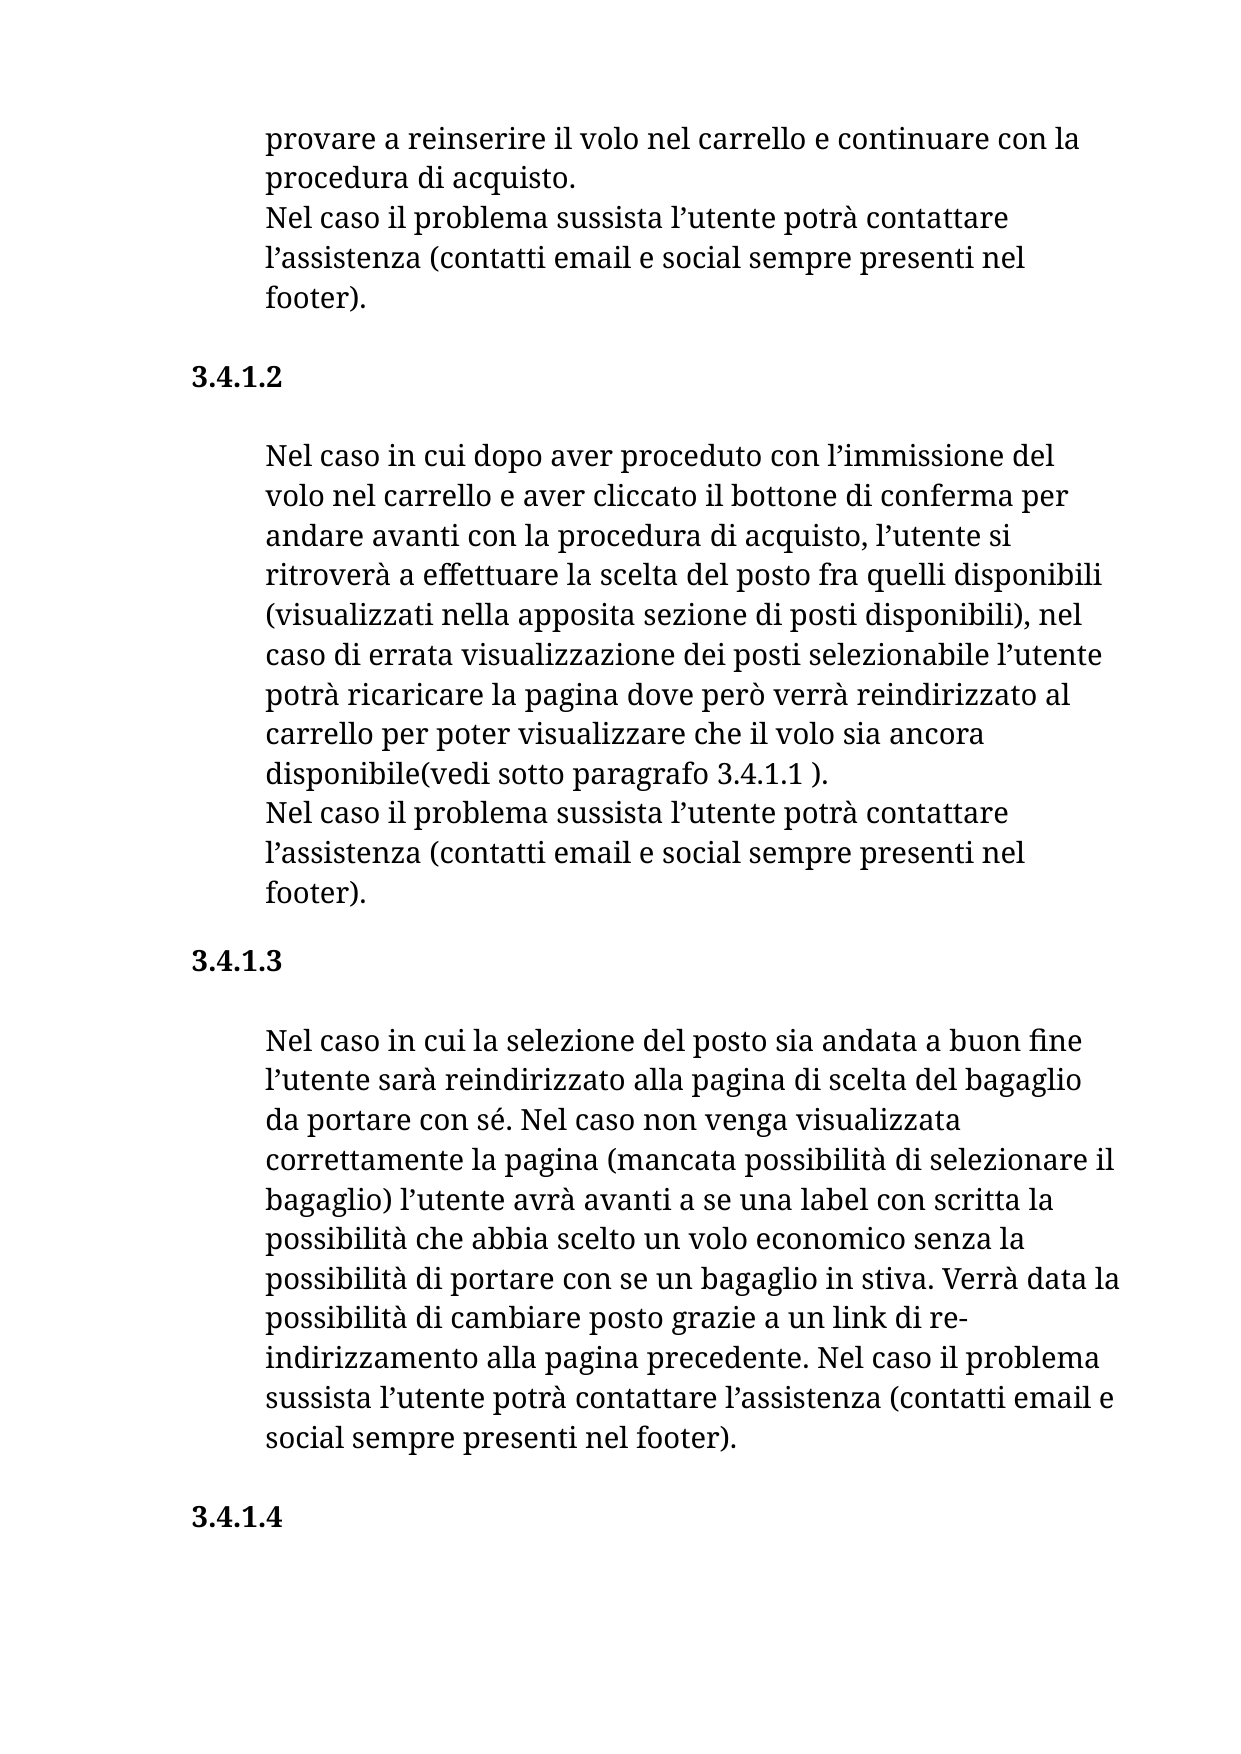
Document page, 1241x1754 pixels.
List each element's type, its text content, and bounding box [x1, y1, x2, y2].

text 3.4.1.3 [118, 941, 1122, 980]
text 3.4.1.4 [118, 1496, 1122, 1536]
text Nel caso il problema sussista l’utente potrà contattare l’assistenza (contatti email e social sempre presenti nel footer). [265, 793, 1122, 912]
text Nel caso in cui dopo aver proceduto con l’immissione del volo nel carrello e aver cliccato il bottone di conferma per andare avanti con la procedura di acquisto, l’utente si ritroverà a effettuare la scelta del posto fra quelli disponibili (visualizzati nella apposita sezione di posti disponibili), nel caso di errata visualizzazione dei posti selezionabile l’utente potrà ricaricare la pagina dove però verrà reindirizzato al carrello per poter visualizzare che il volo sia ancora disponibile(vedi sotto paragrafo 3.4.1.1 ). [265, 436, 1122, 793]
text Nel caso in cui la selezione del posto sia andata a buon fine l’utente sarà reindirizzato alla pagina di scelta del bagaglio da portare con sé. Nel caso non venga visualizzata correttamente la pagina (mancata possibilità di selezionare il bagaglio) l’utente avrà avanti a se una label con scritta la possibilità che abbia scelto un volo economico senza la possibilità di portare con se un bagaglio in stiva. Verrà data la possibilità di cambiare posto grazie a un link di re-indirizzamento alla pagina precedente. Nel caso il problema sussista l’utente potrà contattare l’assistenza (contatti email e social sempre presenti nel footer). [265, 1020, 1122, 1457]
text Nel caso il problema sussista l’utente potrà contattare l’assistenza (contatti email e social sempre presenti nel footer). [265, 197, 1122, 317]
text Nel caso in cui il volo sia ancora presente l’utente potrà provare a reinserire il volo nel carrello e continuare con la procedura di acquisto. [265, 118, 1122, 197]
text 3.4.1.2 [118, 356, 1122, 396]
